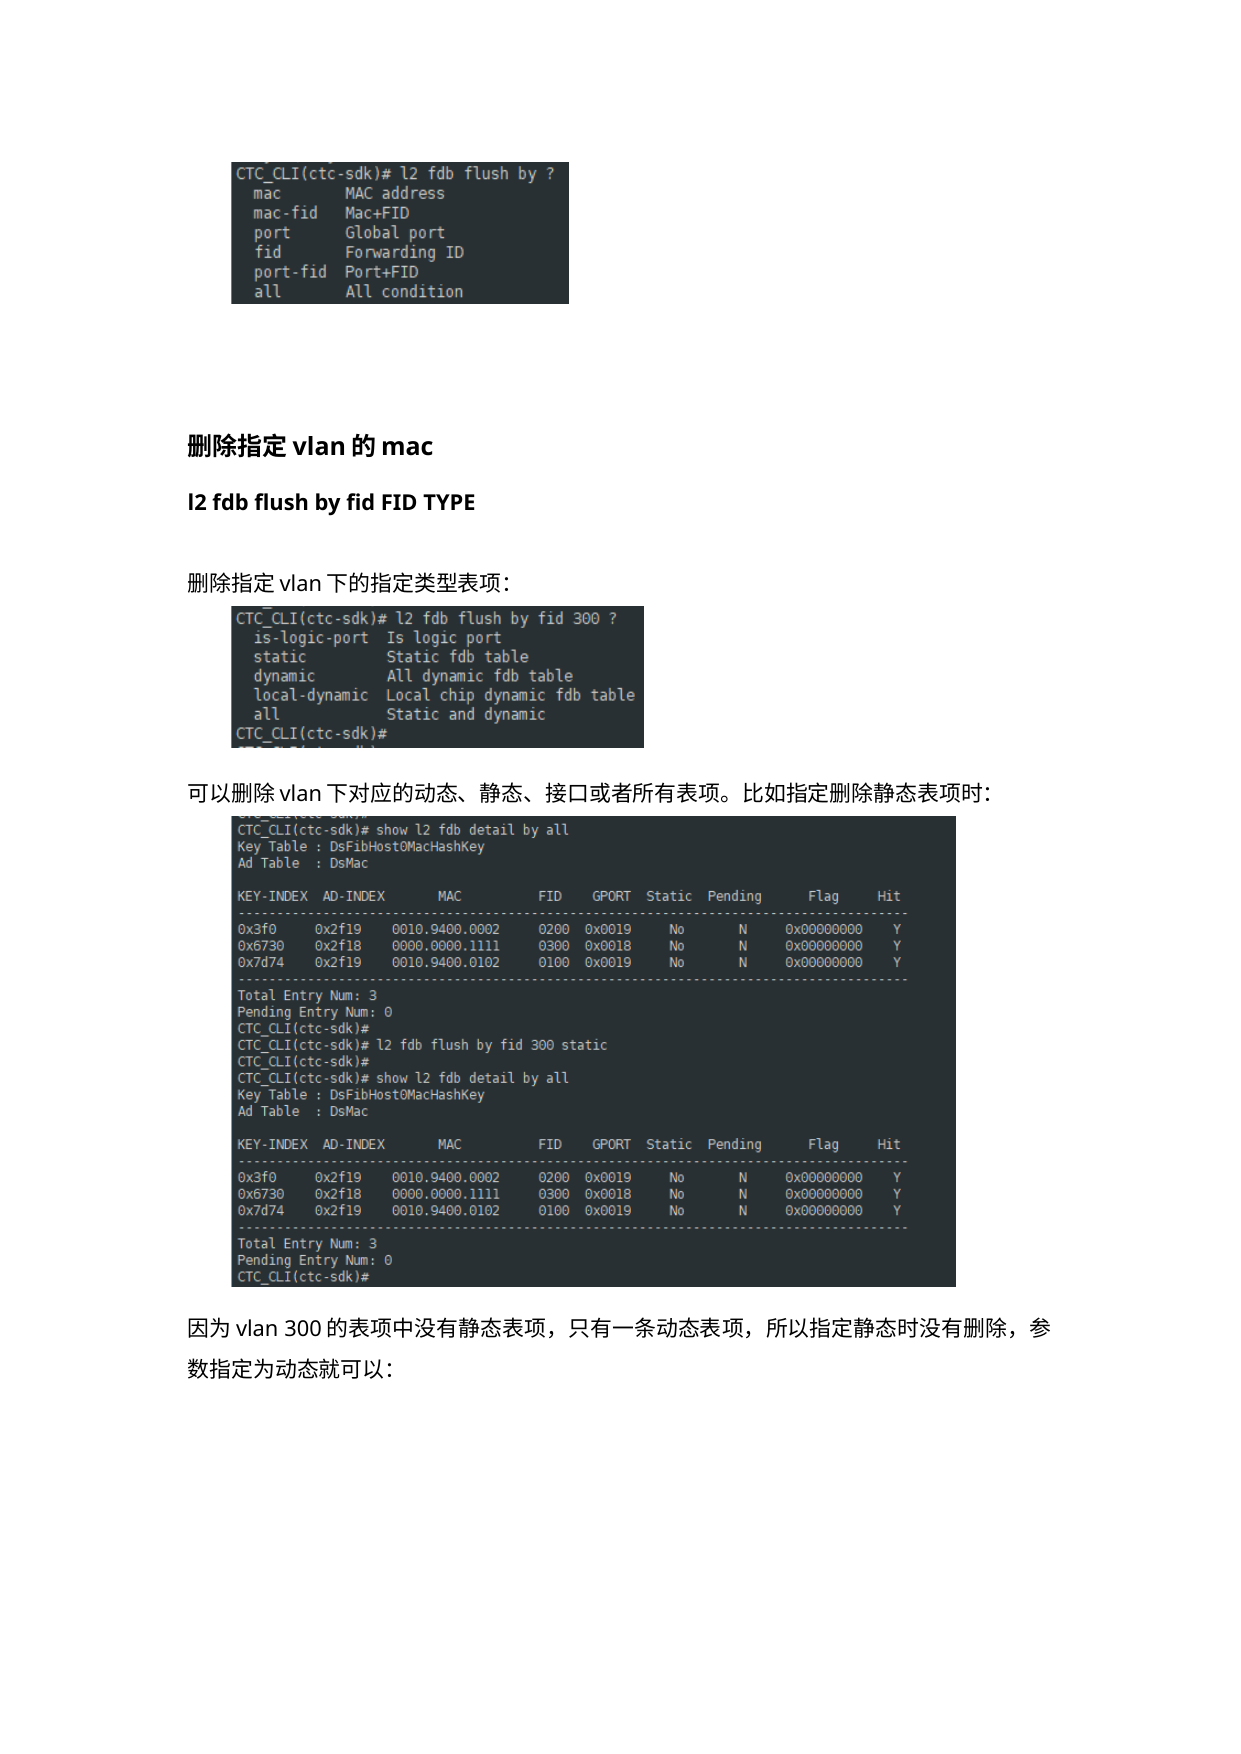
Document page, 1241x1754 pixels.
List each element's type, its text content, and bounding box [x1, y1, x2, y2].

text 删除指定vlan下的指定类型表项： [187, 566, 1053, 598]
text l2 fdb flush by fid FID TYPE [187, 486, 1053, 518]
picture [231, 606, 644, 748]
text 因为vlan 300的表项中没有静态表项，只有一条动态表项，所以指定静态时没有删除，参数指定为动态就可以： [187, 1311, 1053, 1384]
text 可以删除vlan下对应的动态、静态、接口或者所有表项。比如指定删除静态表项时： [187, 776, 1053, 808]
text 删除指定vlan的mac [187, 412, 1053, 477]
picture [231, 816, 956, 1287]
picture [231, 162, 569, 304]
